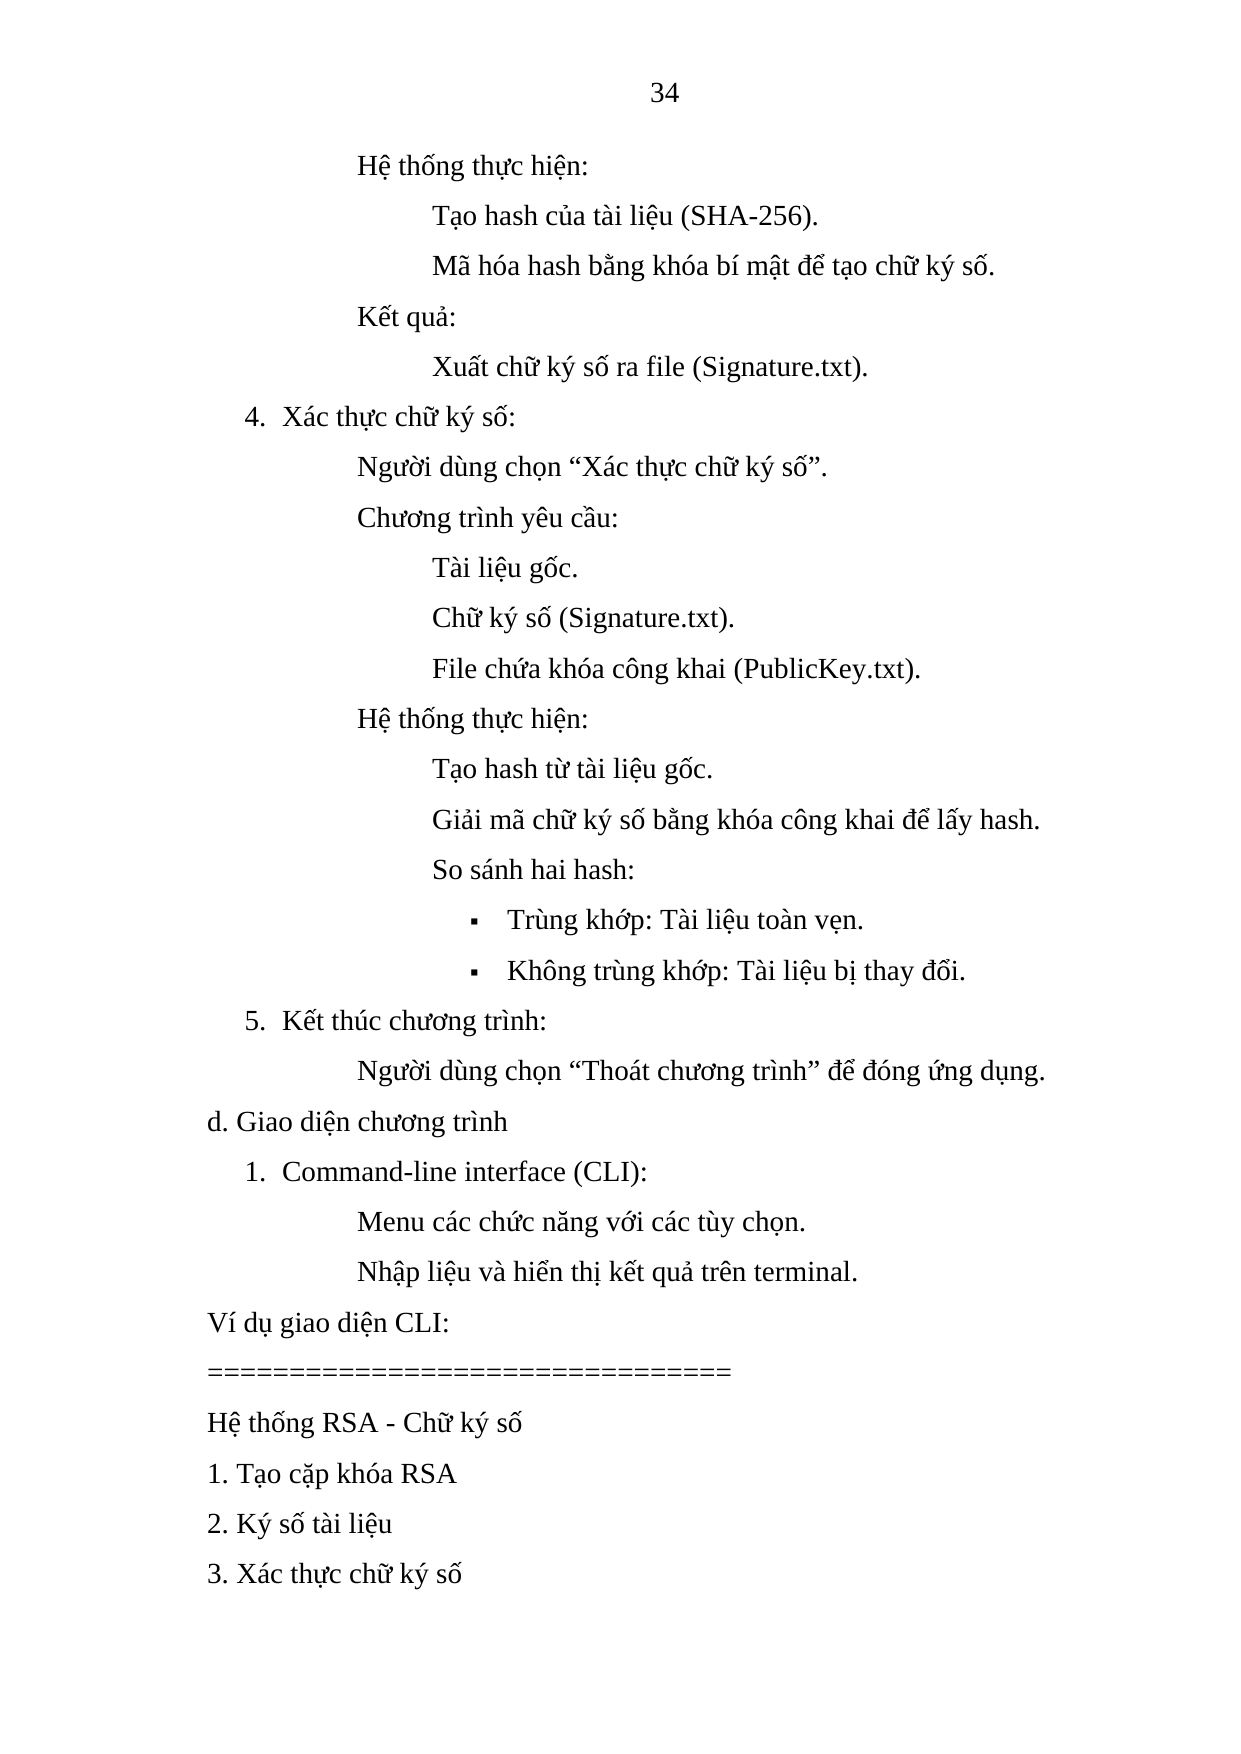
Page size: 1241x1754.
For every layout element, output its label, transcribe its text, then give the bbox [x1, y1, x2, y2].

list Kết thúc chương trình: [244, 1003, 1122, 1037]
list Trùng khớp: Tài liệu toàn vẹn. [469, 902, 1122, 936]
text Tạo hash từ tài liệu gốc. [432, 751, 1122, 785]
text Tài liệu gốc. [432, 550, 1122, 584]
text Người dùng chọn “Thoát chương trình” để đóng ứng dụng. [357, 1053, 1122, 1087]
text Giải mã chữ ký số bằng khóa công khai để lấy hash. [432, 802, 1122, 835]
text Hệ thống RSA - Chữ ký số [207, 1406, 1122, 1439]
text ================================ [207, 1355, 1122, 1389]
text Xuất chữ ký số ra file (Signature.txt). [432, 349, 1122, 382]
text 1. Tạo cặp khóa RSA [207, 1456, 1122, 1489]
text Hệ thống thực hiện: [357, 148, 1122, 181]
text Tạo hash của tài liệu (SHA-256). [432, 198, 1122, 232]
list Xác thực chữ ký số: [244, 399, 1122, 433]
text 2. Ký số tài liệu [207, 1506, 1122, 1540]
list Command-line interface (CLI): [244, 1154, 1122, 1187]
text So sánh hai hash: [432, 852, 1122, 886]
text Người dùng chọn “Xác thực chữ ký số”. [357, 449, 1122, 483]
text File chứa khóa công khai (PublicKey.txt). [432, 651, 1122, 684]
text 3. Xác thực chữ ký số [207, 1556, 1122, 1590]
list Không trùng khớp: Tài liệu bị thay đổi. [469, 953, 1122, 986]
text Nhập liệu và hiển thị kết quả trên terminal. [357, 1254, 1122, 1288]
text Mã hóa hash bằng khóa bí mật để tạo chữ ký số. [432, 248, 1122, 282]
text Chương trình yêu cầu: [357, 500, 1122, 533]
text Kết quả: [357, 299, 1122, 332]
text Hệ thống thực hiện: [357, 701, 1122, 735]
text d. Giao diện chương trình [207, 1104, 1122, 1137]
text Ví dụ giao diện CLI: [207, 1305, 1122, 1338]
text Menu các chức năng với các tùy chọn. [357, 1204, 1122, 1238]
text Chữ ký số (Signature.txt). [432, 601, 1122, 634]
